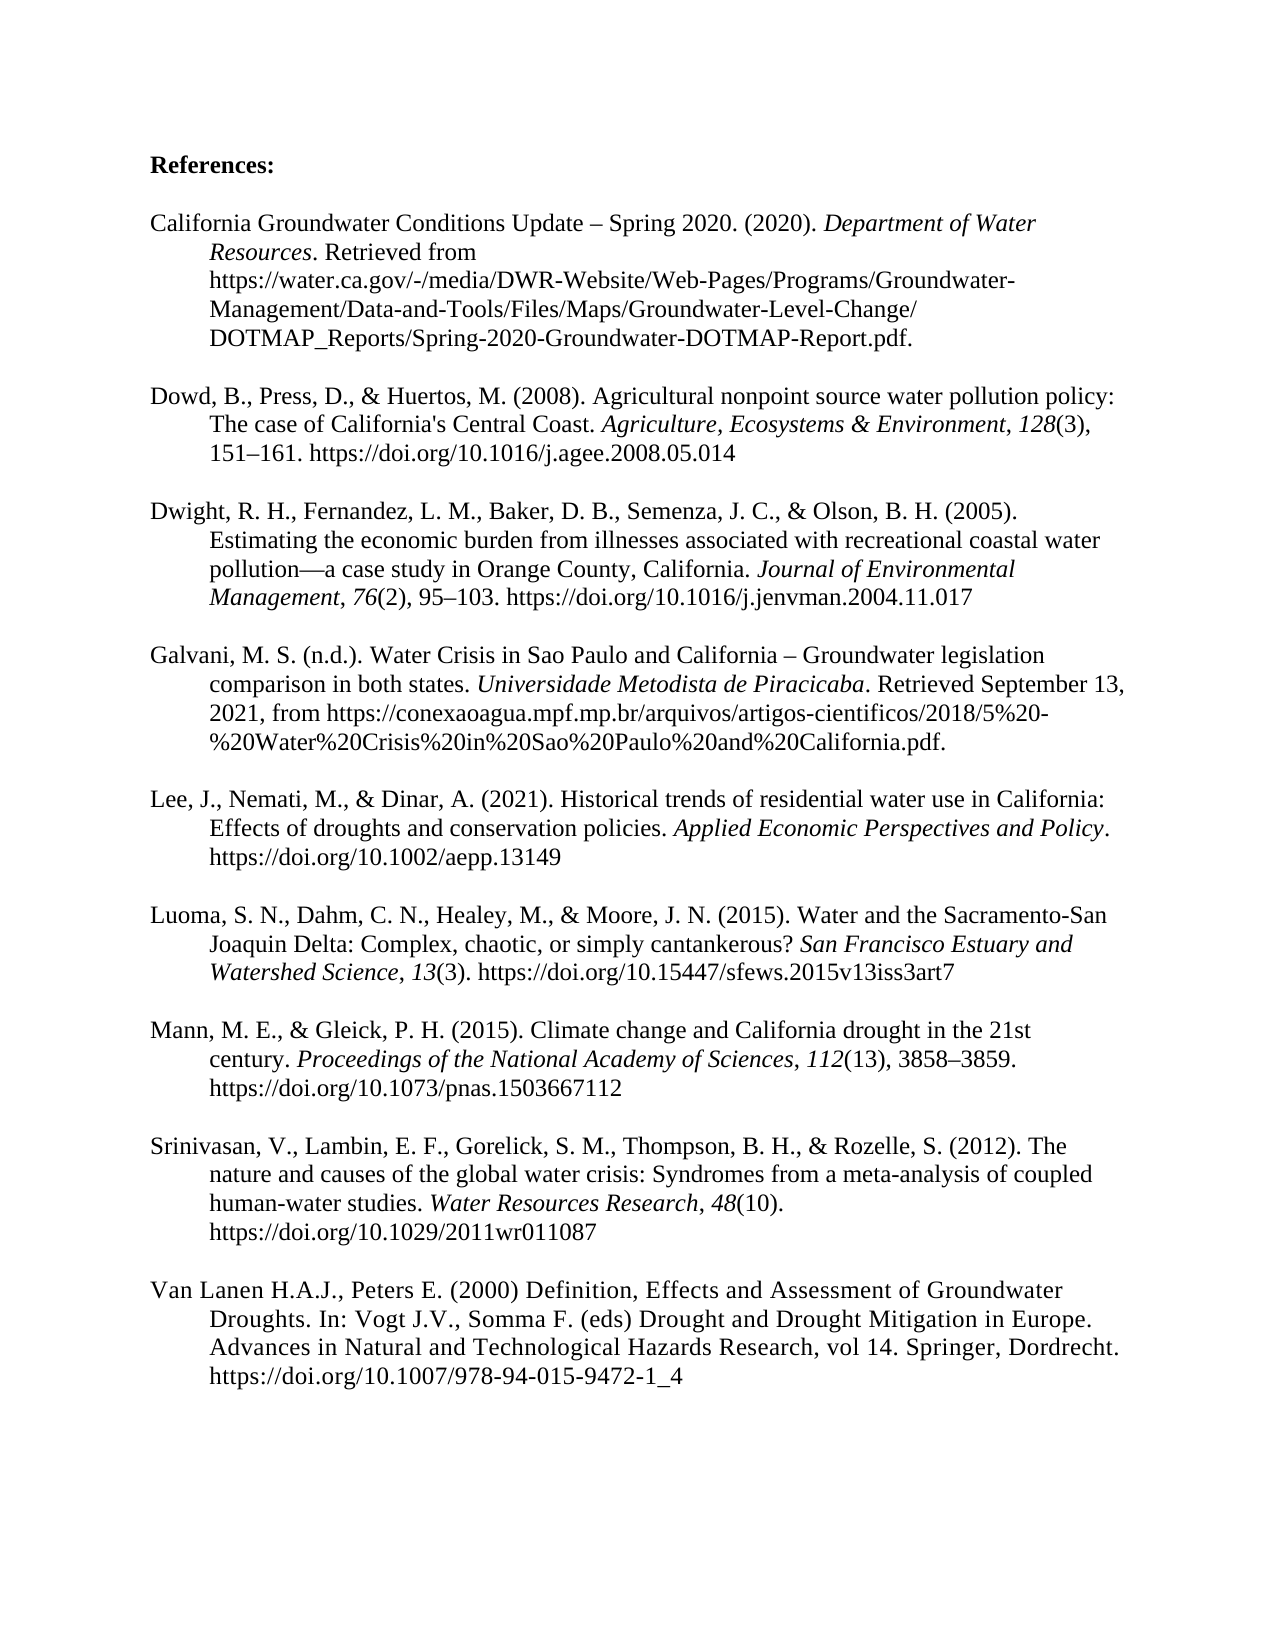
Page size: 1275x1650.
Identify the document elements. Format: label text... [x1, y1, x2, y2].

text Van Lanen H.A.J., Peters E. (2000) Definition, Effects and Assessment of Groundwater Droughts. In: Vogt J.V., Somma F. (eds) Drought and Drought Mitigation in Europe. Advances in Natural and Technological Hazards Research, vol 14. Springer, Dordrecht. https://doi.org/10.1007/978-94-015-9472-1_4 [150, 1275, 1125, 1390]
text Luoma, S. N., Dahm, C. N., Healey, M., & Moore, J. N. (2015). Water and the Sacramento-San Joaquin Delta: Complex, chaotic, or simply cantankerous? San Francisco Estuary and Watershed Science, 13(3). https://doi.org/10.15447/sfews.2015v13iss3art7 [150, 900, 1125, 986]
text California Groundwater Conditions Update – Spring 2020. (2020). Department of Water Resources. Retrieved from https://water.ca.gov/-/media/DWR-Website/Web-Pages/Programs/Groundwater-Management/Data-and-Tools/Files/Maps/Groundwater-Level-Change/DOTMAP_Reports/Spring-2020-Groundwater-DOTMAP-Report.pdf. [150, 208, 1125, 352]
text Galvani, M. S. (n.d.). Water Crisis in Sao Paulo and California – Groundwater legislation comparison in both states. Universidade Metodista de Piracicaba. Retrieved September 13, 2021, from https://conexaoagua.mpf.mp.br/arquivos/artigos-cientificos/2018/5%20-%20Water%20Crisis%20in%20Sao%20Paulo%20and%20California.pdf. [150, 640, 1125, 755]
text Dwight, R. H., Fernandez, L. M., Baker, D. B., Semenza, J. C., & Olson, B. H. (2005). Estimating the economic burden from illnesses associated with recreational coastal water pollution—a case study in Orange County, California. Journal of Environmental Management, 76(2), 95–103. https://doi.org/10.1016/j.jenvman.2004.11.017 [150, 496, 1125, 611]
text Mann, M. E., & Gleick, P. H. (2015). Climate change and California drought in the 21st century. Proceedings of the National Academy of Sciences, 112(13), 3858–3859. https://doi.org/10.1073/pnas.1503667112 [150, 1015, 1125, 1102]
text Lee, J., Nemati, M., & Dinar, A. (2021). Historical trends of residential water use in California: Effects of droughts and conservation policies. Applied Economic Perspectives and Policy. https://doi.org/10.1002/aepp.13149 [150, 784, 1125, 871]
text References: [150, 150, 1125, 179]
text Srinivasan, V., Lambin, E. F., Gorelick, S. M., Thompson, B. H., & Rozelle, S. (2012). The nature and causes of the global water crisis: Syndromes from a meta‐analysis of coupled human‐water studies. Water Resources Research, 48(10). https://doi.org/10.1029/2011wr011087 [150, 1131, 1125, 1246]
text Dowd, B., Press, D., & Huertos, M. (2008). Agricultural nonpoint source water pollution policy: The case of California's Central Coast. Agriculture, Ecosystems & Environment, 128(3), 151–161. https://doi.org/10.1016/j.agee.2008.05.014 [150, 381, 1125, 467]
